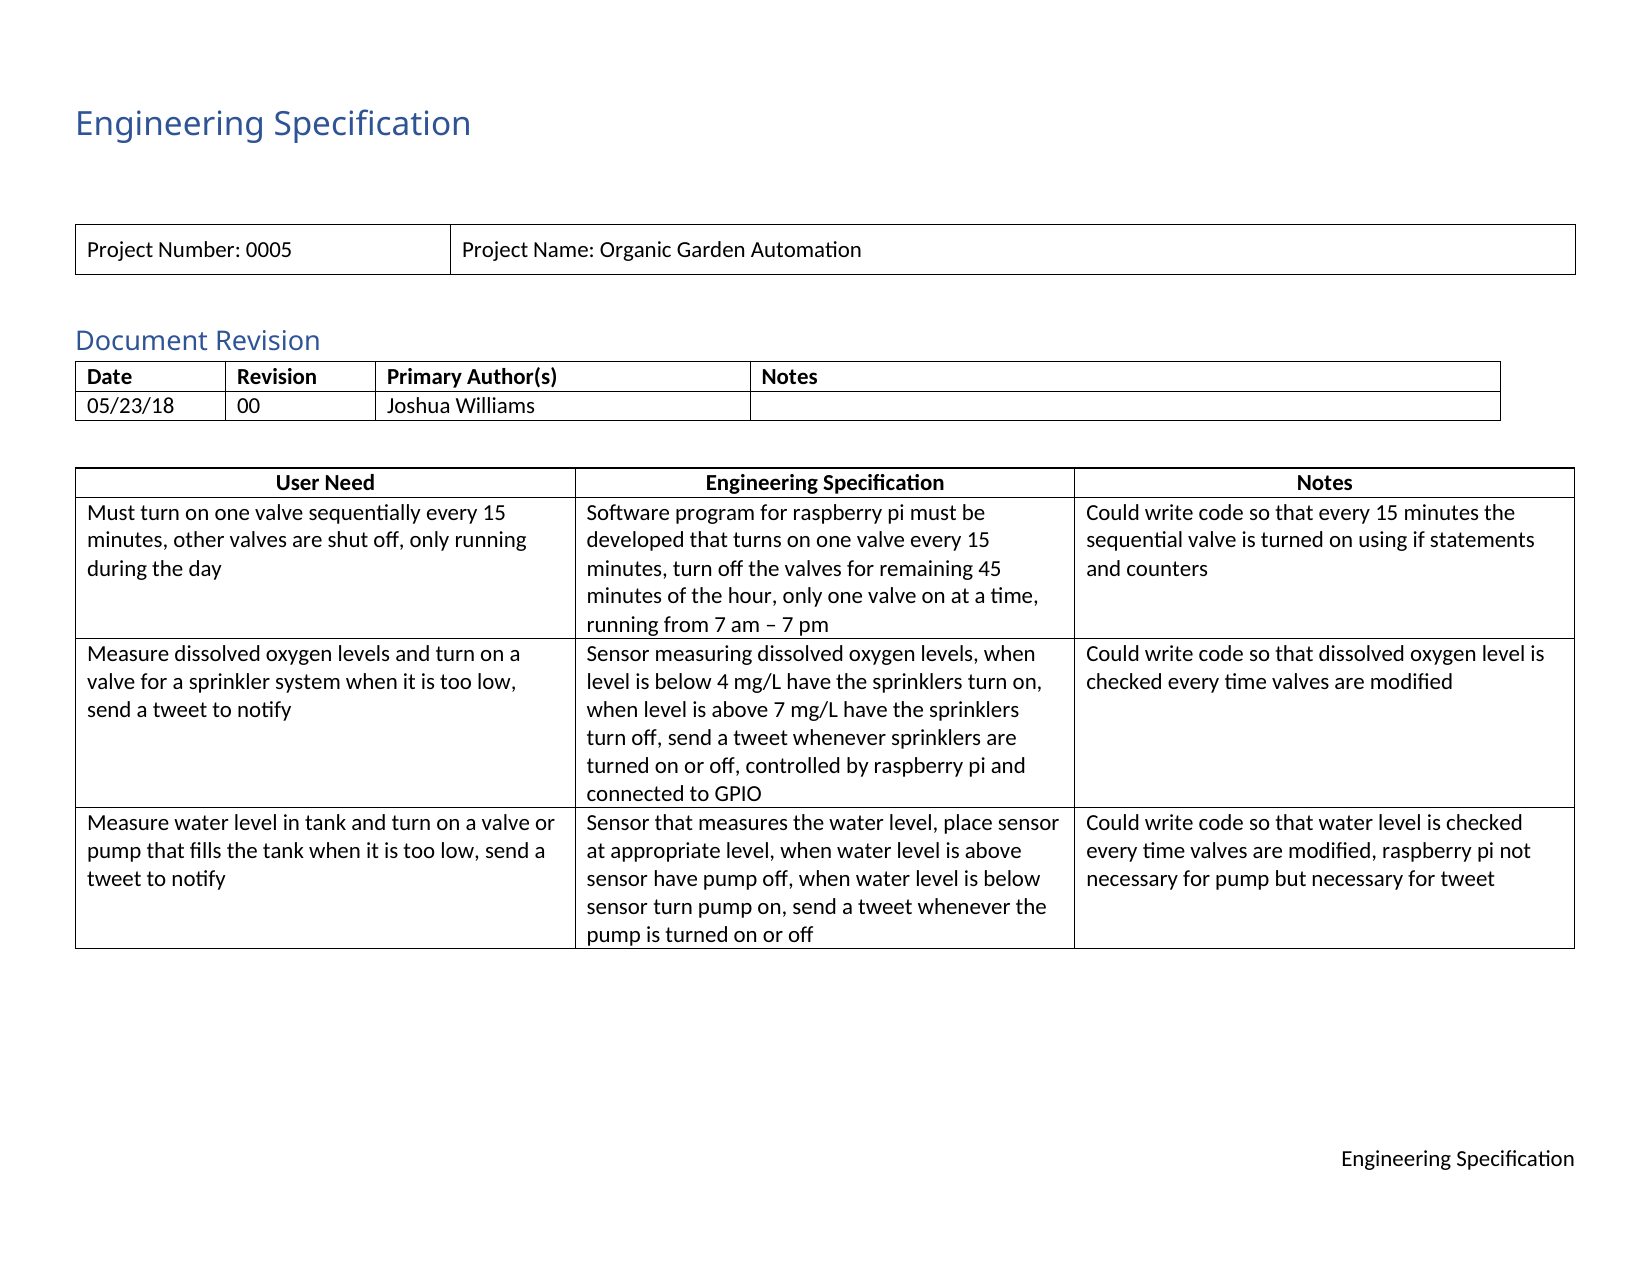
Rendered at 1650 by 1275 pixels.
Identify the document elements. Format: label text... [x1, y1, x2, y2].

table_cell Must turn on one valve sequentially every 15 minutes, other valves are shut off, only running during the day [76, 498, 575, 638]
table_cell [751, 392, 1500, 419]
table_header Engineering Specification [576, 469, 1074, 497]
table_header Date [76, 362, 225, 391]
table_header Project Number: 0005 [76, 225, 450, 274]
table_cell Software program for raspberry pi must be developed that turns on one valve every 15 minutes, turn off the valves for remaining 45 minutes of the hour, only one valve on at a time, running from 7 am – 7 pm [576, 498, 1074, 638]
table_cell Measure dissolved oxygen levels and turn on a valve for a sprinkler system when it is too low, send a tweet to notify [76, 639, 575, 807]
table_cell Joshua Williams [376, 392, 750, 419]
table_cell Could write code so that every 15 minutes the sequential valve is turned on using if statements and counters [1075, 498, 1574, 638]
subtitle Document Revision [75, 322, 1575, 358]
table_cell Measure water level in tank and turn on a valve or pump that fills the tank when it is too low, send a tweet to notify [76, 808, 575, 948]
table_cell Could write code so that water level is checked every time valves are modified, raspberry pi not necessary for pump but necessary for tweet [1075, 808, 1574, 948]
table_cell Sensor measuring dissolved oxygen levels, when level is below 4 mg/L have the sprinklers turn on, when level is above 7 mg/L have the sprinklers turn off, send a tweet whenever sprinklers are turned on or off, controlled by raspberry pi and connected to GPIO [576, 639, 1074, 807]
table_cell 05/23/18 [76, 392, 225, 419]
table_header Primary Author(s) [376, 362, 750, 391]
table_header User Need [76, 469, 575, 497]
table_header Notes [1075, 469, 1574, 497]
table_header Notes [751, 362, 1500, 391]
table_cell Could write code so that dissolved oxygen level is checked every time valves are modified [1075, 639, 1574, 807]
table_cell 00 [226, 392, 375, 419]
table_header Revision [226, 362, 375, 391]
table_cell Sensor that measures the water level, place sensor at appropriate level, when water level is above sensor have pump off, when water level is below sensor turn pump on, send a tweet whenever the pump is turned on or off [576, 808, 1074, 948]
table_header Project Name: Organic Garden Automation [451, 225, 1575, 274]
